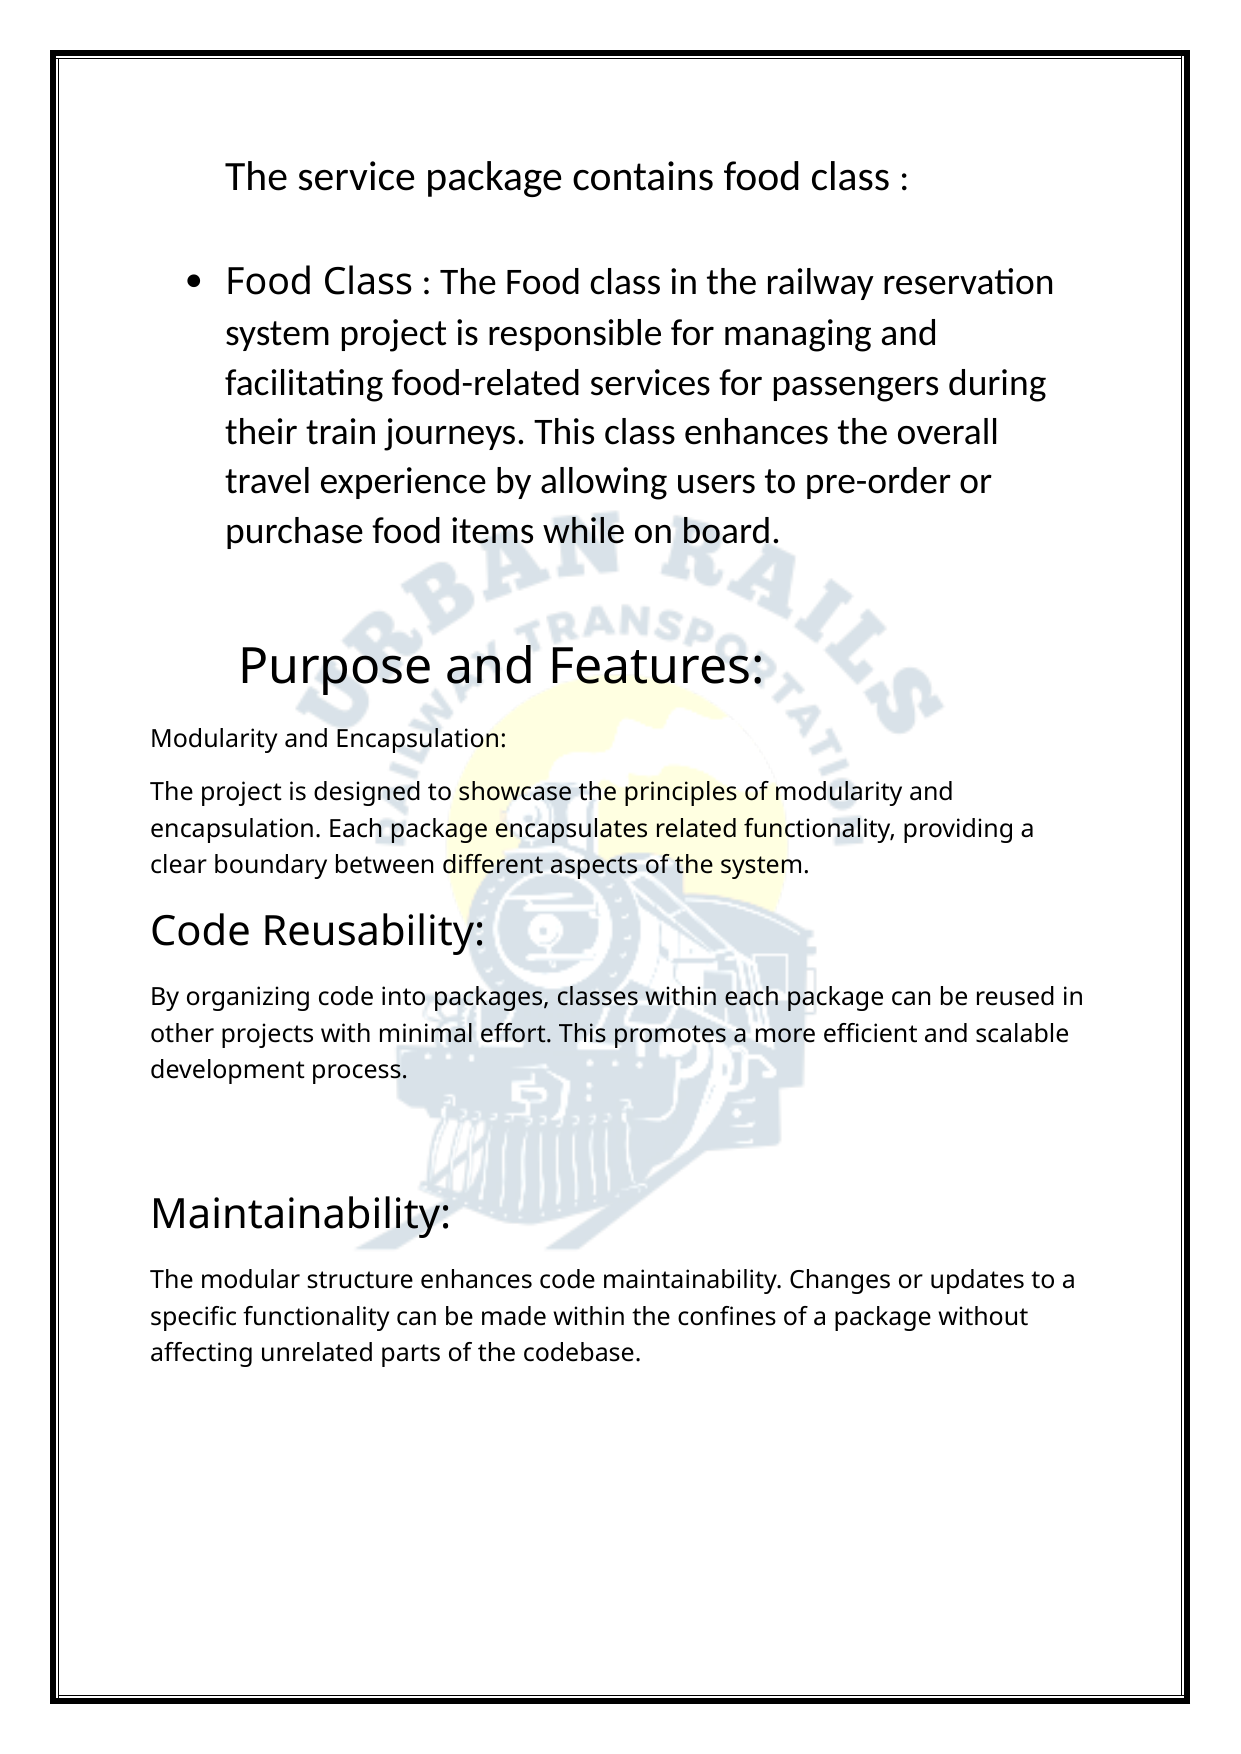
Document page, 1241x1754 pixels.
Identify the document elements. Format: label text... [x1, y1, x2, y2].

text Maintainability: [150, 1183, 1090, 1240]
list Purpose and Features: [225, 630, 1090, 698]
text Modularity and Encapsulation: [150, 720, 1090, 754]
text The project is designed to showcase the principles of modularity and encapsulation. Each package encapsulates related functionality, providing a clear boundary between different aspects of the system. [150, 774, 1090, 881]
list The service package contains food class : [225, 150, 1090, 201]
text Code Reusability: [150, 901, 1090, 957]
text By organizing code into packages, classes within each package can be reused in other projects with minimal effort. This promotes a more efficient and scalable development process. [150, 978, 1090, 1086]
text The modular structure enhances code maintainability. Changes or updates to a specific functionality can be made within the confines of a package without affecting unrelated parts of the codebase. [150, 1261, 1090, 1369]
list Food Class : The Food class in the railway reservation system project is responsible for managing and facilitating food-related services for passengers during their train journeys. This class enhances the overall travel experience by allowing users to pre-order or purchase food items while on board. [187, 254, 1090, 553]
